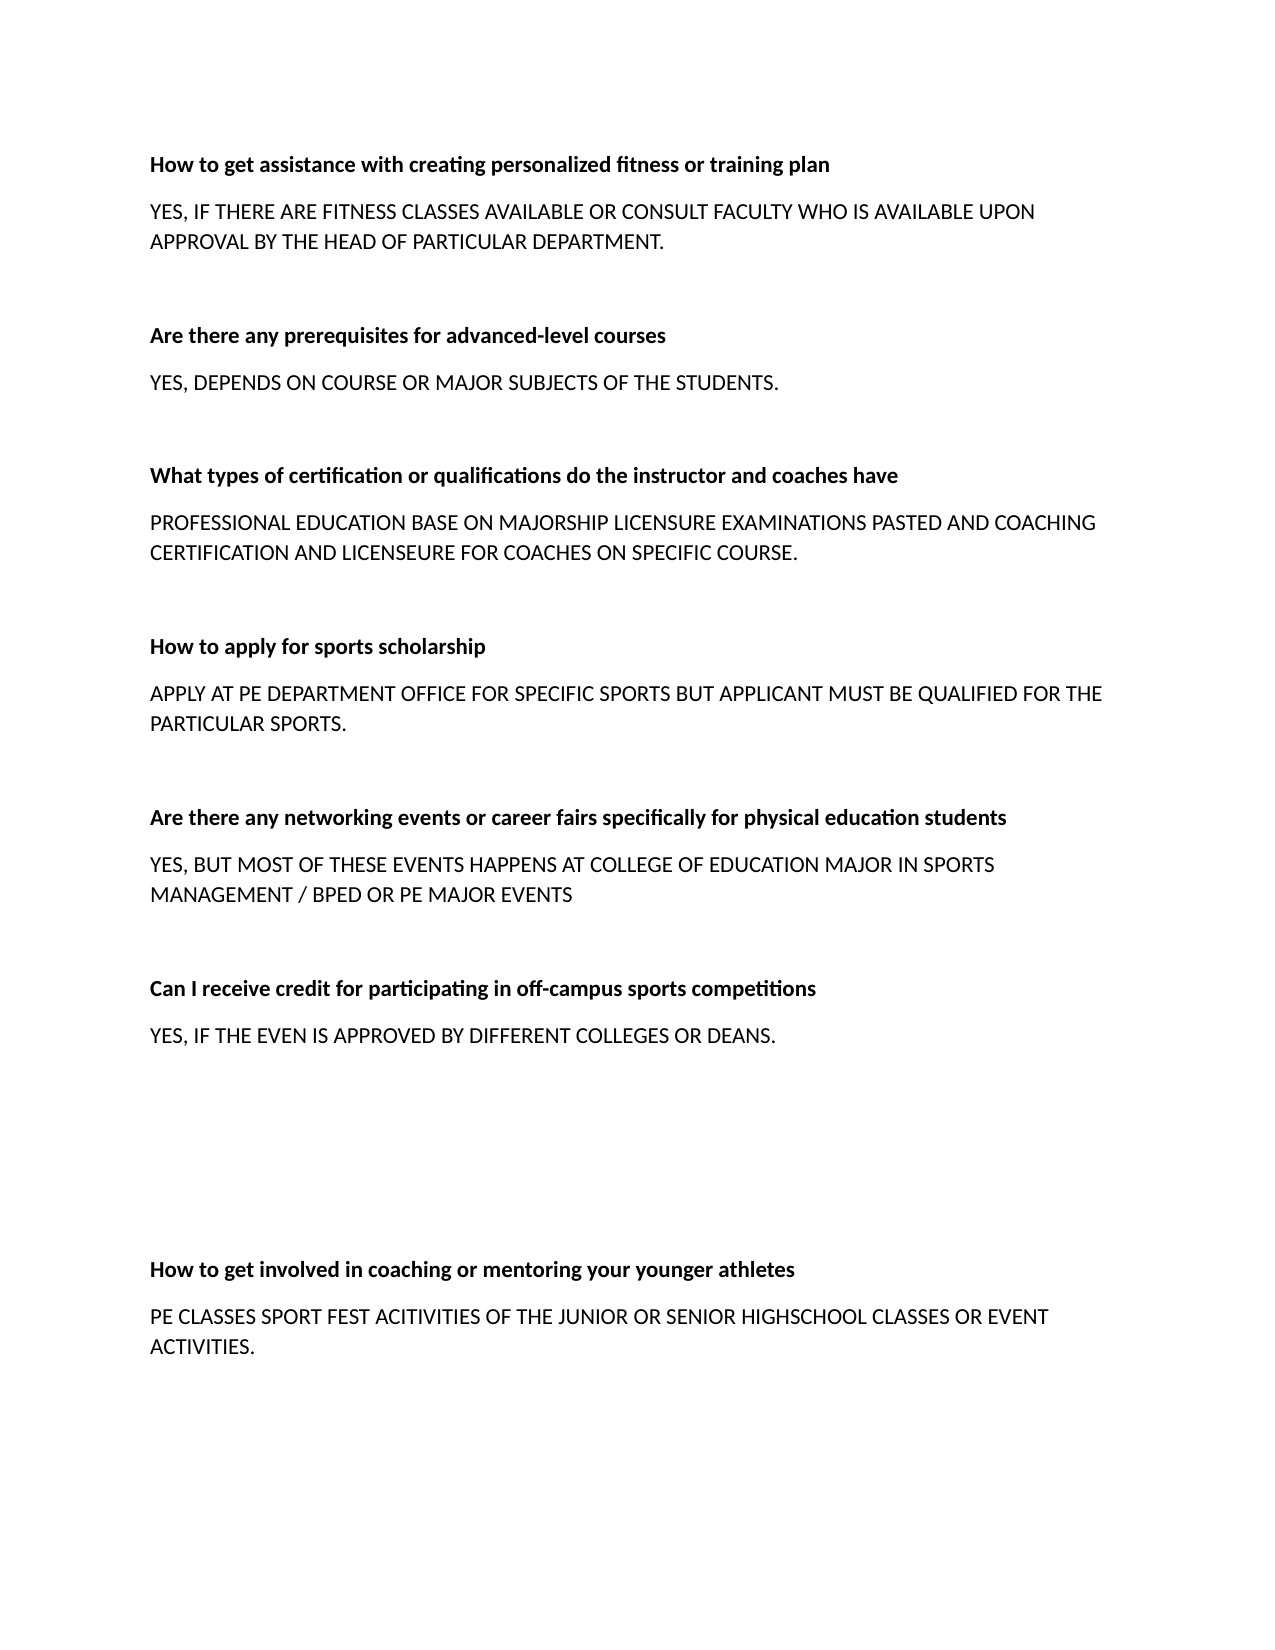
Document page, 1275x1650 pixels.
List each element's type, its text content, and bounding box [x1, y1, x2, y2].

text What types of certification or qualifications do the instructor and coaches have [150, 461, 1125, 489]
text Are there any networking events or career fairs specifically for physical education students [150, 803, 1125, 831]
text How to get assistance with creating personalized fitness or training plan [150, 150, 1125, 178]
text Can I receive credit for participating in off-campus sports competitions [150, 974, 1125, 1002]
text APPLY AT PE DEPARTMENT OFFICE FOR SPECIFIC SPORTS BUT APPLICANT MUST BE QUALIFIED FOR THE PARTICULAR SPORTS. [150, 679, 1125, 737]
text YES, IF THE EVEN IS APPROVED BY DIFFERENT COLLEGES OR DEANS. [150, 1021, 1125, 1049]
text YES, IF THERE ARE FITNESS CLASSES AVAILABLE OR CONSULT FACULTY WHO IS AVAILABLE UPON APPROVAL BY THE HEAD OF PARTICULAR DEPARTMENT. [150, 197, 1125, 255]
text How to get involved in coaching or mentoring your younger athletes [150, 1255, 1125, 1283]
text PE CLASSES SPORT FEST ACITIVITIES OF THE JUNIOR OR SENIOR HIGHSCHOOL CLASSES OR EVENT ACTIVITIES. [150, 1302, 1125, 1360]
text Are there any prerequisites for advanced-level courses [150, 321, 1125, 349]
text YES, BUT MOST OF THESE EVENTS HAPPENS AT COLLEGE OF EDUCATION MAJOR IN SPORTS MANAGEMENT / BPED OR PE MAJOR EVENTS [150, 850, 1125, 908]
text YES, DEPENDS ON COURSE OR MAJOR SUBJECTS OF THE STUDENTS. [150, 368, 1125, 396]
text How to apply for sports scholarship [150, 632, 1125, 660]
text PROFESSIONAL EDUCATION BASE ON MAJORSHIP LICENSURE EXAMINATIONS PASTED AND COACHING CERTIFICATION AND LICENSEURE FOR COACHES ON SPECIFIC COURSE. [150, 508, 1125, 567]
